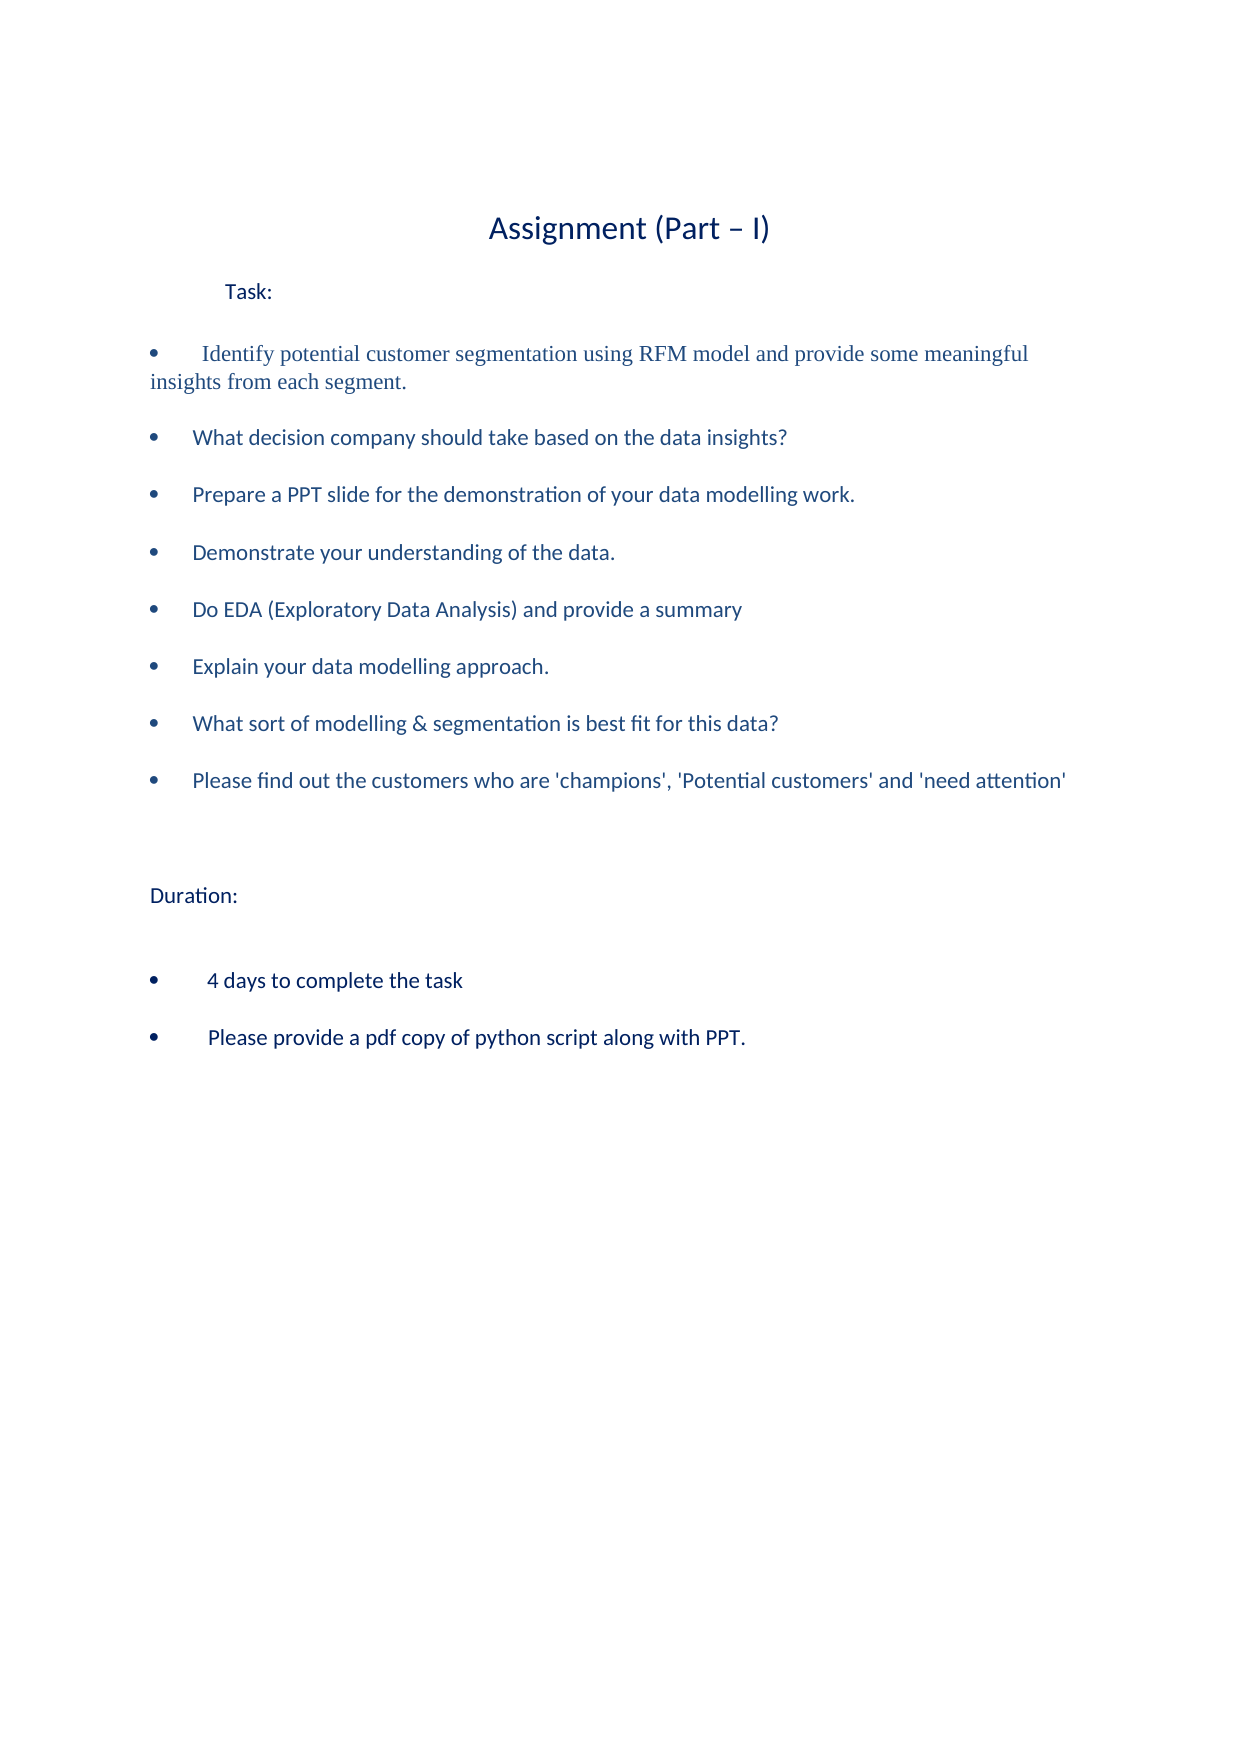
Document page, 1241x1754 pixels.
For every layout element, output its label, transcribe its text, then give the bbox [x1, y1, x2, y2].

list · Explain your data modelling approach. [150, 652, 1090, 680]
text Duration: [150, 881, 1090, 937]
list · Identify potential customer segmentation using RFM model and provide some meaningful insights from each segment. [150, 334, 1090, 394]
list · Please find out the customers who are 'champions', 'Potential customers' and 'need attention' [150, 766, 1090, 794]
list · What sort of modelling & segmentation is best fit for this data? [150, 709, 1090, 737]
list · 4 days to complete the task [150, 966, 1090, 994]
list · Do EDA (Exploratory Data Analysis) and provide a summary [150, 595, 1090, 623]
list · Demonstrate your understanding of the data. [150, 538, 1090, 566]
list · What decision company should take based on the data insights? [150, 423, 1090, 451]
list · Prepare a PPT slide for the demonstration of your data modelling work. [150, 481, 1090, 508]
list · Please provide a pdf copy of python script along with PPT. [150, 1023, 1090, 1051]
text Assignment (Part – I) [150, 207, 1090, 248]
text Task: [225, 277, 1090, 305]
